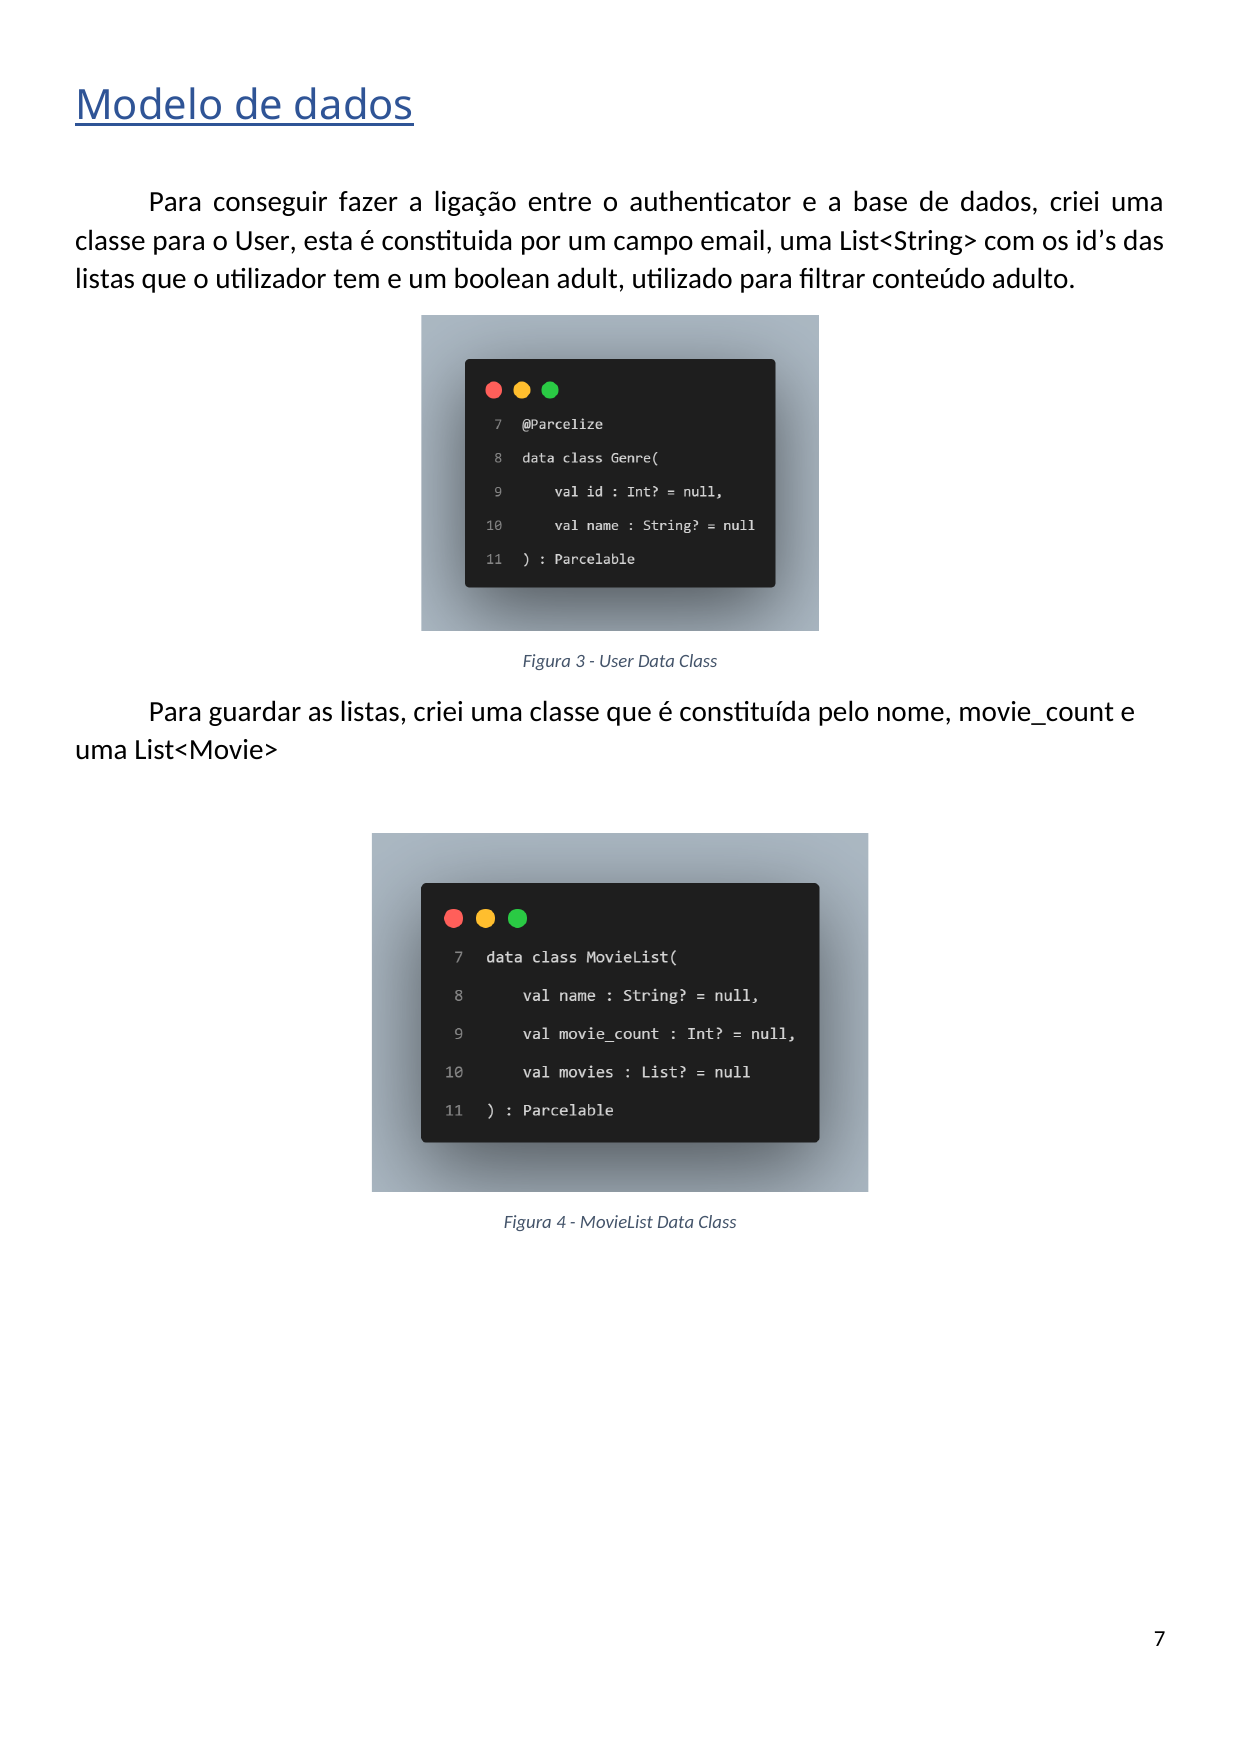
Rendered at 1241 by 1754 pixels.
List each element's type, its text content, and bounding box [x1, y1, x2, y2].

text Figura 3 - User Data Class [75, 649, 1165, 672]
text Para conseguir fazer a ligação entre o authenticator e a base de dados, criei uma classe para o User, esta é constituida por um campo email, uma List<String> com os id’s das listas que o utilizador tem e um boolean adult, utilizado para filtrar conteúdo adulto. [75, 183, 1165, 296]
text Para guardar as listas, criei uma classe que é constituída pelo nome, movie_count e uma List<Movie> [75, 693, 1165, 767]
picture [371, 833, 869, 1192]
subtitle Modelo de dados [75, 75, 1165, 132]
text Figura 4 - MovieList Data Class [75, 1210, 1165, 1233]
picture [421, 315, 819, 631]
